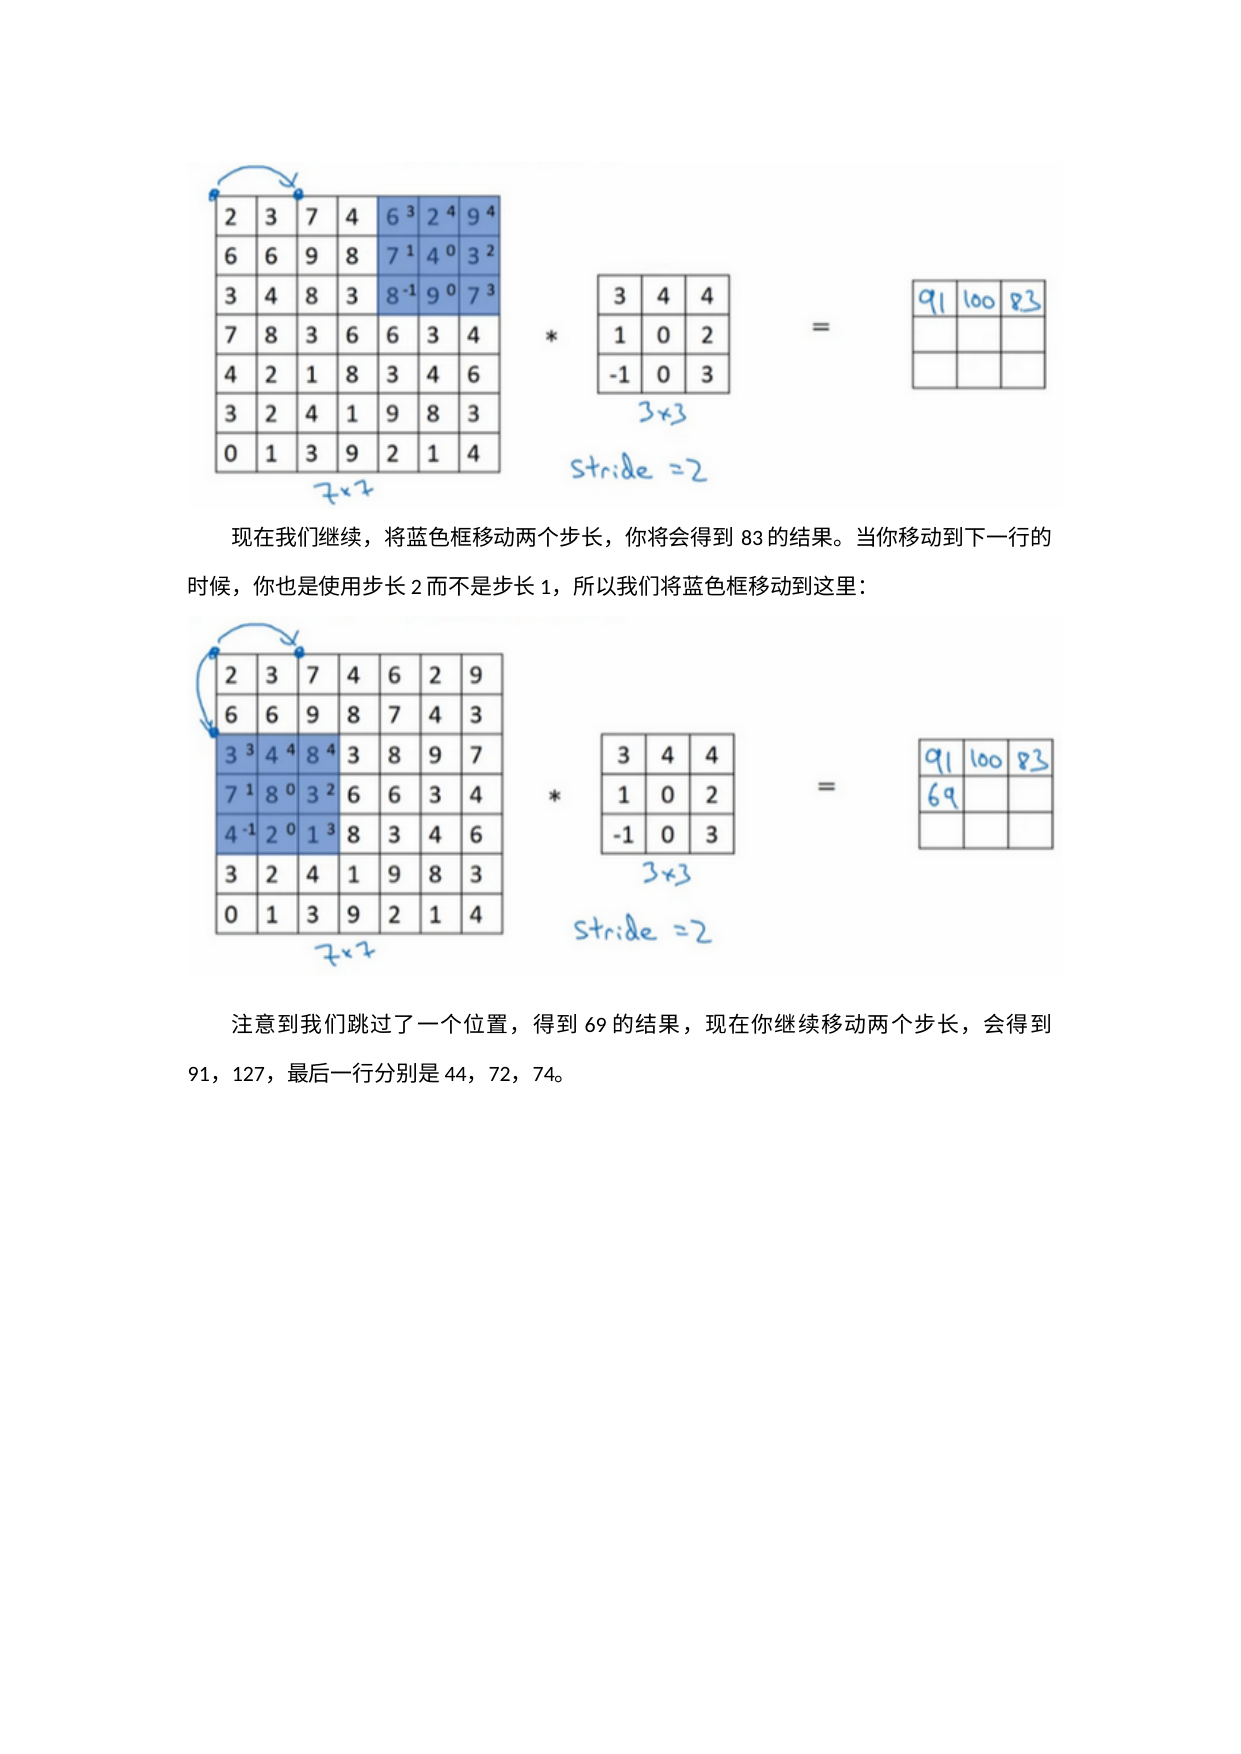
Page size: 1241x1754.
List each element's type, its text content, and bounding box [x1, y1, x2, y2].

picture [187, 162, 1063, 509]
picture [187, 616, 1063, 976]
text 现在我们继续，将蓝色框移动两个步长，你将会得到83的结果。当你移动到下一行的时候，你也是使用步长2而不是步长1，所以我们将蓝色框移动到这里： [187, 519, 1053, 601]
text 注意到我们跳过了一个位置，得到69的结果，现在你继续移动两个步长，会得到91，127，最后一行分别是44，72，74。 [187, 1007, 1053, 1088]
